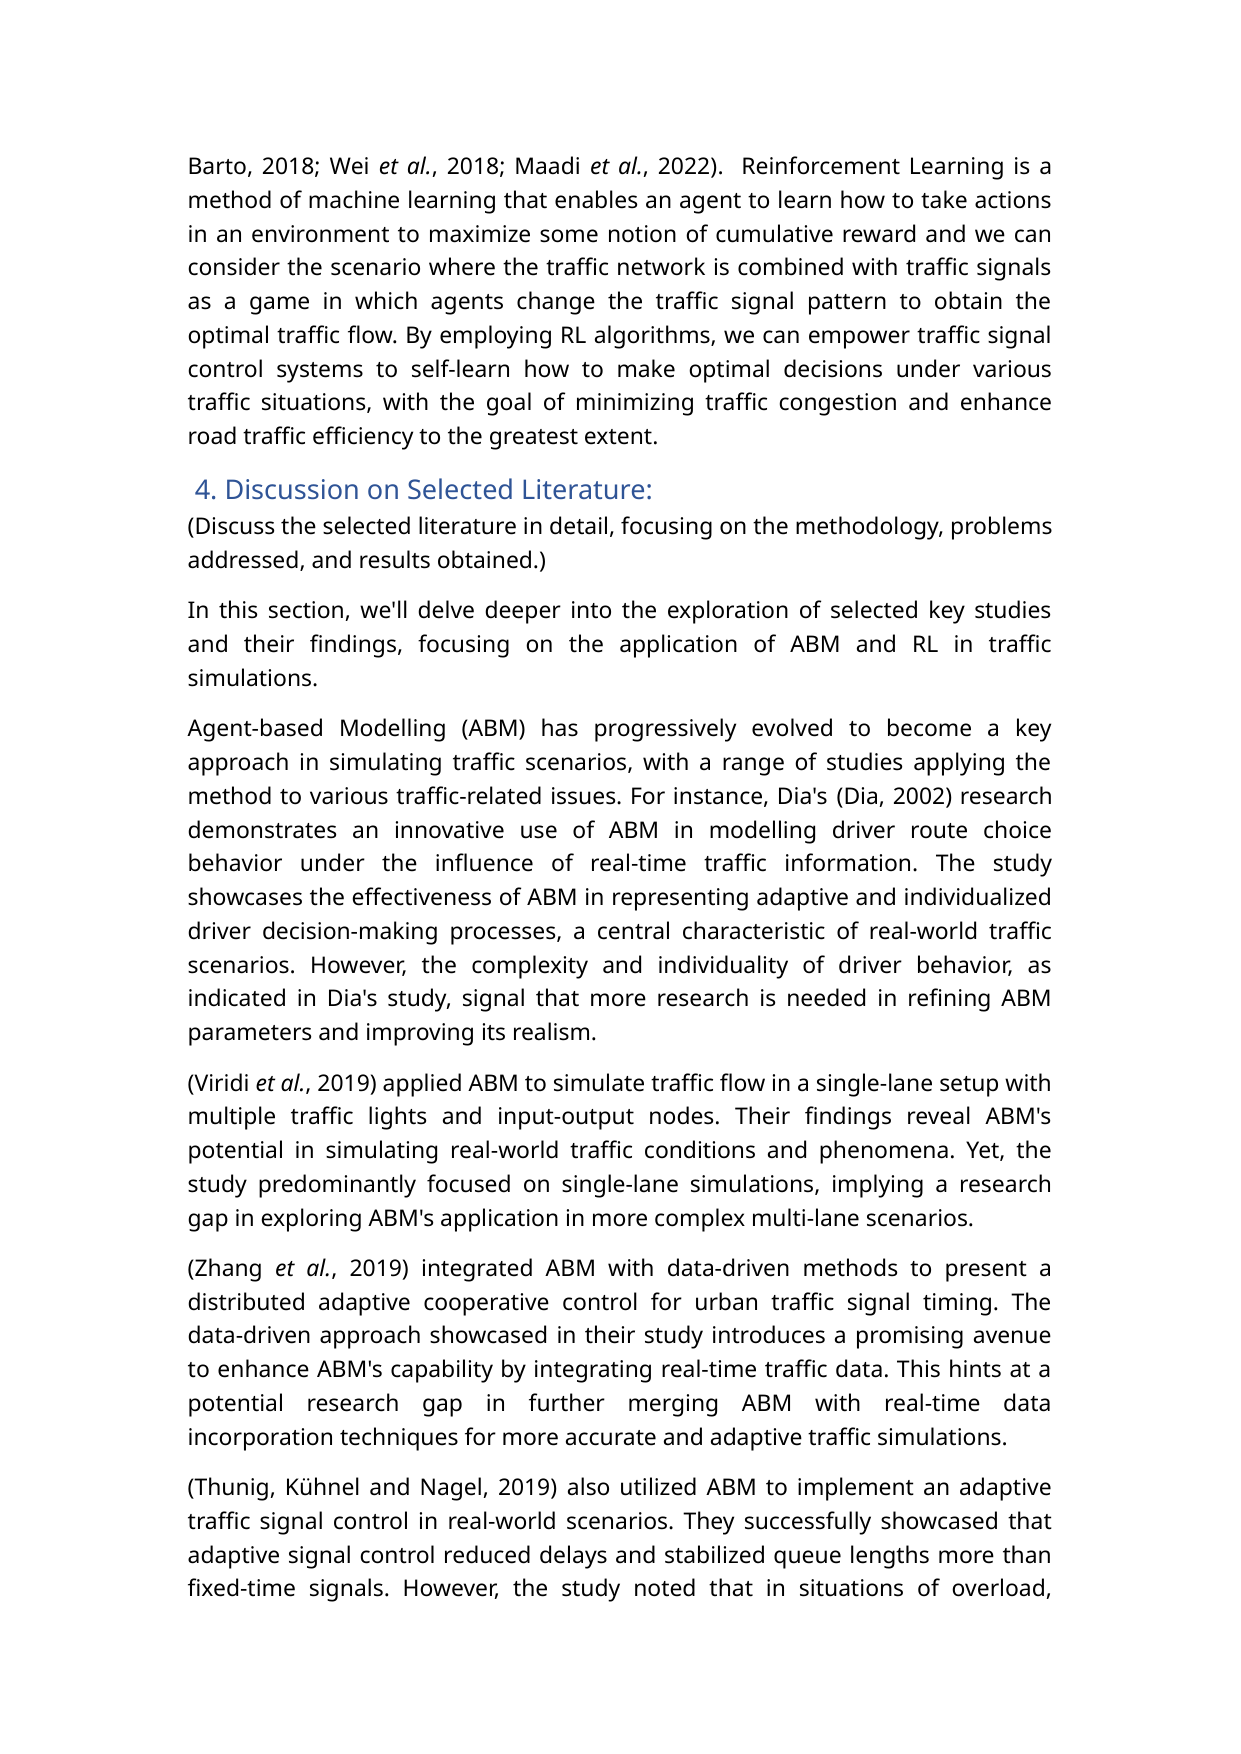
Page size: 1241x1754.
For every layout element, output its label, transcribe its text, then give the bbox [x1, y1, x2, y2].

text (Viridi et al., 2019) applied ABM to simulate traffic flow in a single-lane setup with multiple traffic lights and input-output nodes. Their findings reveal ABM's potential in simulating real-world traffic conditions and phenomena. Yet, the study predominantly focused on single-lane simulations, implying a research gap in exploring ABM's application in more complex multi-lane scenarios. [187, 1066, 1053, 1233]
text Agent-based Modelling (ABM) has progressively evolved to become a key approach in simulating traffic scenarios, with a range of studies applying the method to various traffic-related issues. For instance, Dia's (Dia, 2002) research demonstrates an innovative use of ABM in modelling driver route choice behavior under the influence of real-time traffic information. The study showcases the effectiveness of ABM in representing adaptive and individualized driver decision-making processes, a central characteristic of real-world traffic scenarios. However, the complexity and individuality of driver behavior, as indicated in Dia's study, signal that more research is needed in refining ABM parameters and improving its realism. [187, 712, 1053, 1047]
text In this section, we'll delve deeper into the exploration of selected key studies and their findings, focusing on the application of ABM and RL in traffic simulations. [187, 594, 1053, 693]
subtitle 4. Discussion on Selected Literature: [187, 470, 1053, 507]
text (Discuss the selected literature in detail, focusing on the methodology, problems addressed, and results obtained.) [187, 510, 1053, 575]
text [187, 1471, 1053, 1603]
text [187, 150, 1053, 451]
text (Zhang et al., 2019) integrated ABM with data-driven methods to present a distributed adaptive cooperative control for urban traffic signal timing. The data-driven approach showcased in their study introduces a promising avenue to enhance ABM's capability by integrating real-time traffic data. This hints at a potential research gap in further merging ABM with real-time data incorporation techniques for more accurate and adaptive traffic simulations. [187, 1252, 1053, 1452]
